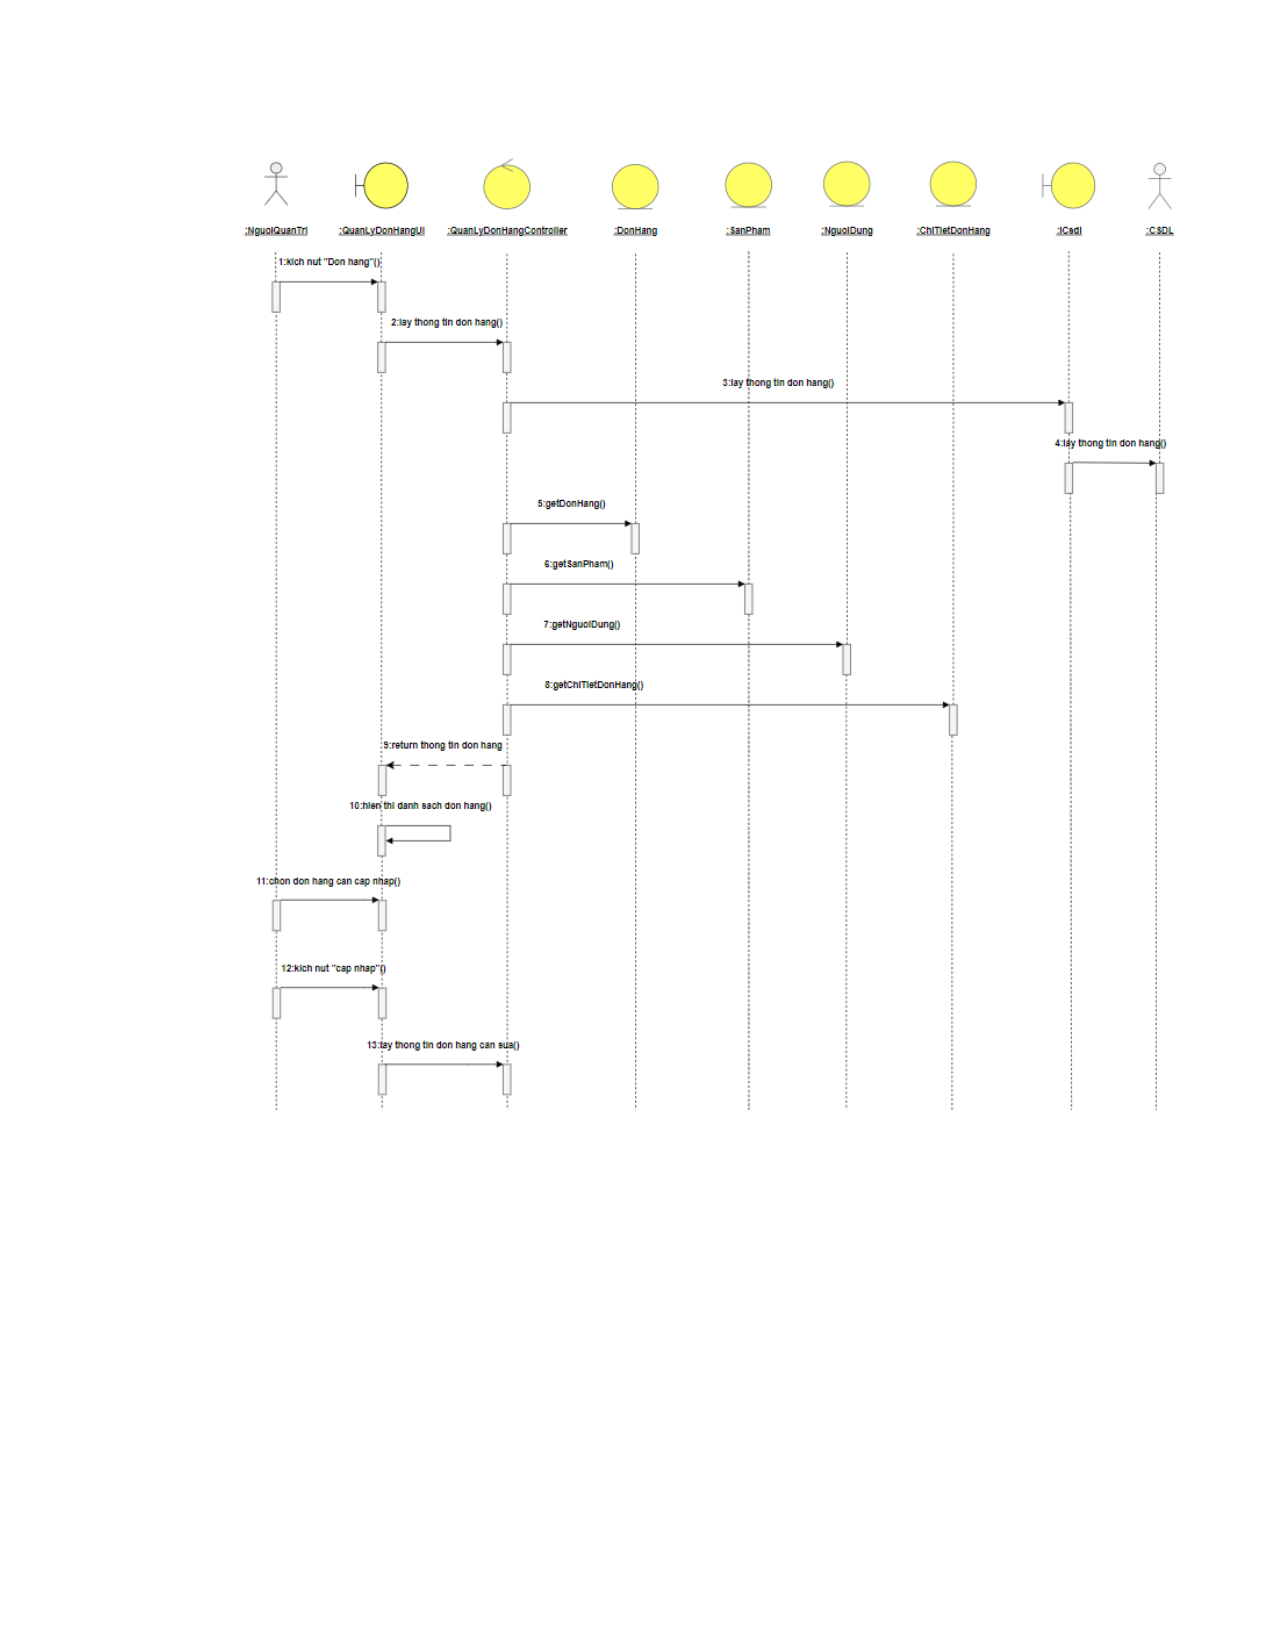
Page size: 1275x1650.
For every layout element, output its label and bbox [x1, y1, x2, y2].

picture [225, 150, 1200, 1110]
